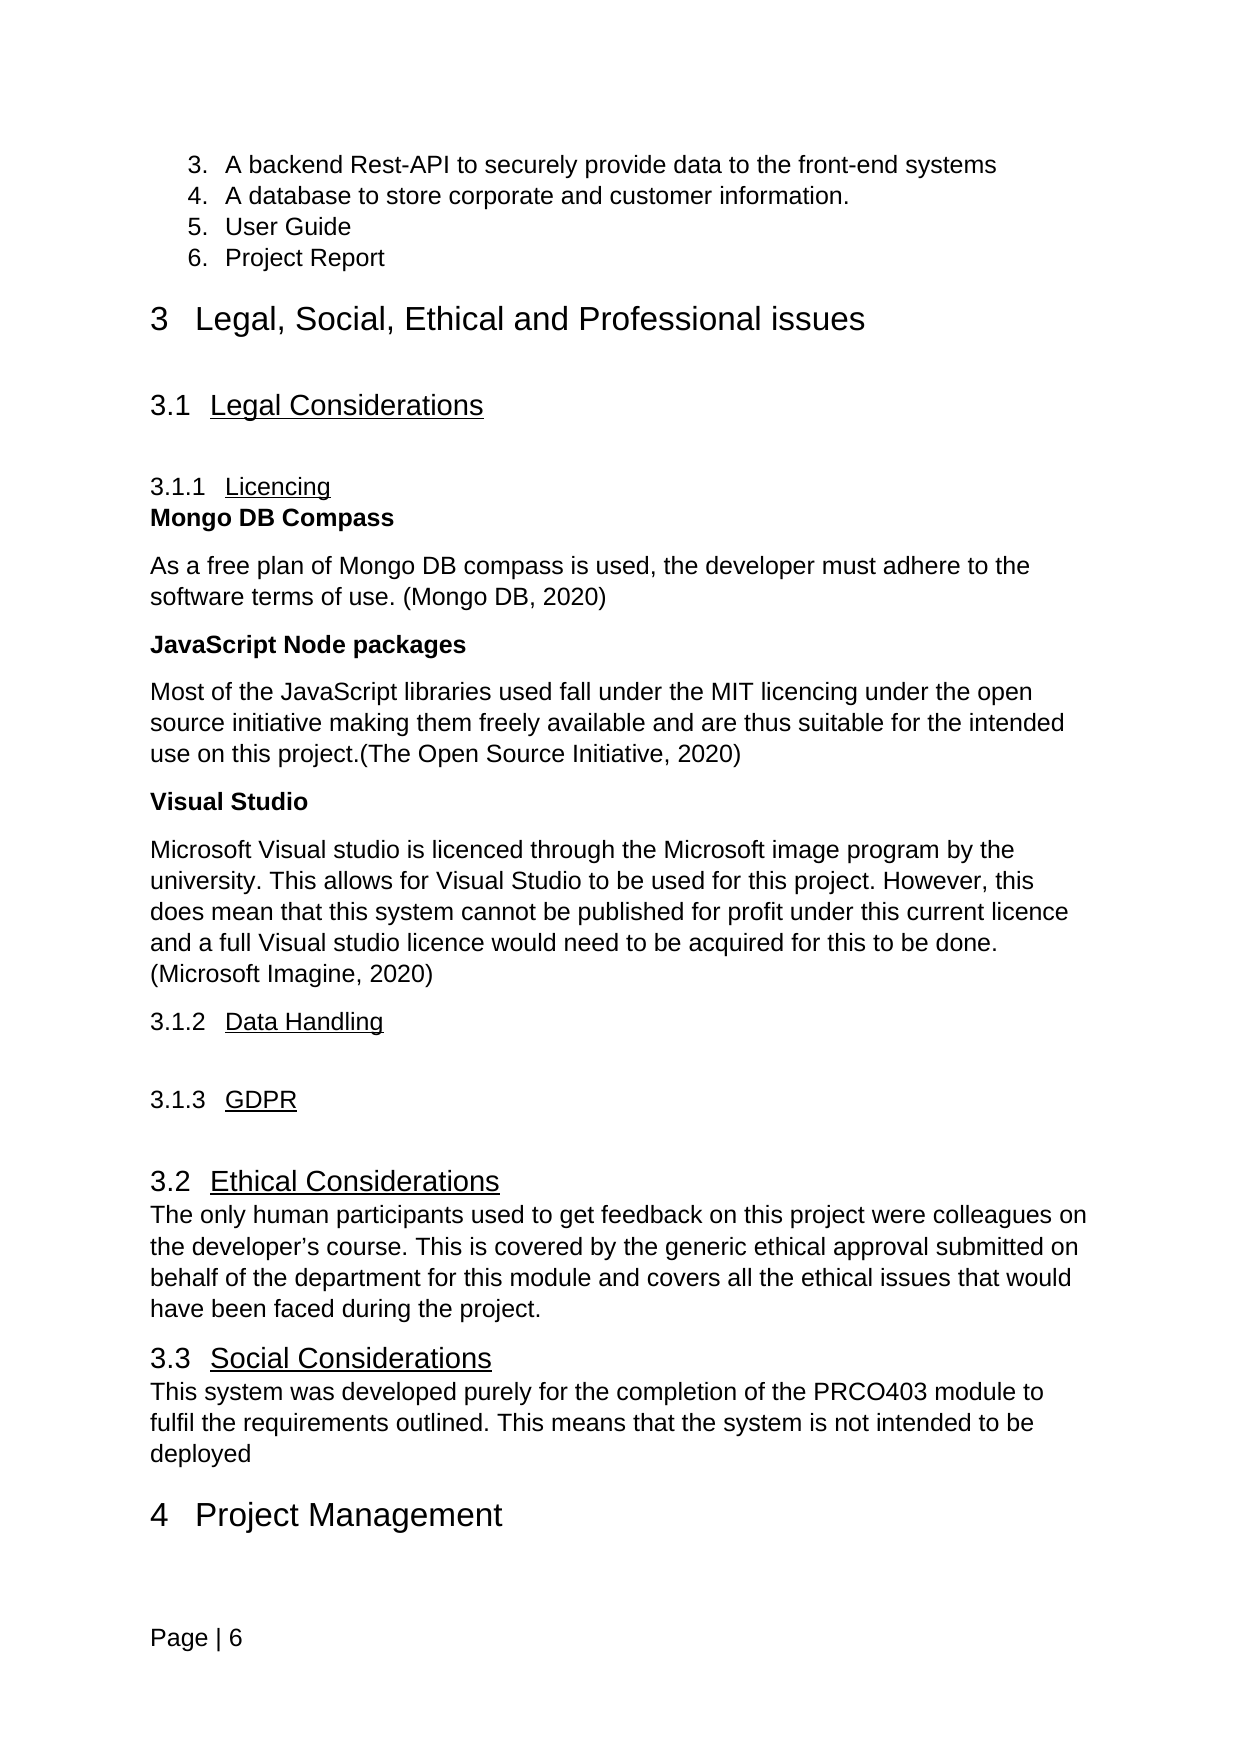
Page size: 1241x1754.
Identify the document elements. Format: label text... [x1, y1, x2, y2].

text Microsoft Visual studio is licenced through the Microsoft image program by the university. This allows for Visual Studio to be used for this project. However, this does mean that this system cannot be published for profit under this current licence and a full Visual studio licence would need to be acquired for this to be done. (Microsoft Imagine, 2020) [150, 835, 1090, 988]
subtitle Social Considerations [150, 1341, 1090, 1375]
subtitle Ethical Considerations [150, 1164, 1090, 1198]
text Mongo DB Compass [150, 503, 1090, 532]
text The only human participants used to get feedback on this project were colleagues on the developer’s course. This is covered by the generic ethical approval submitted on behalf of the department for this module and covers all the ethical issues that would have been faced during the project. [150, 1200, 1090, 1322]
text JavaScript Node packages [150, 630, 1090, 658]
subtitle Project Management [150, 1496, 1090, 1534]
subtitle GDPR [150, 1086, 1090, 1114]
subtitle Data Handling [150, 1007, 1090, 1036]
text As a free plan of Mongo DB compass is used, the developer must adhere to the software terms of use. (Mongo DB, 2020) [150, 551, 1090, 611]
text This system was developed purely for the completion of the PRCO403 module to fulfil the requirements outlined. This means that the system is not intended to be deployed [150, 1377, 1090, 1468]
subtitle Legal Considerations [150, 388, 1090, 422]
list User Guide [187, 212, 1090, 241]
list A database to store corporate and customer information. [187, 181, 1090, 210]
subtitle Licencing [150, 472, 1090, 501]
text Visual Studio [150, 787, 1090, 816]
list Project Report [187, 243, 1090, 272]
subtitle Legal, Social, Ethical and Professional issues [150, 299, 1090, 338]
text Most of the JavaScript libraries used fall under the MIT licencing under the open source initiative making them freely available and are thus suitable for the intended use on this project.(The Open Source Initiative, 2020) [150, 677, 1090, 768]
list A backend Rest-API to securely provide data to the front-end systems [187, 150, 1090, 179]
